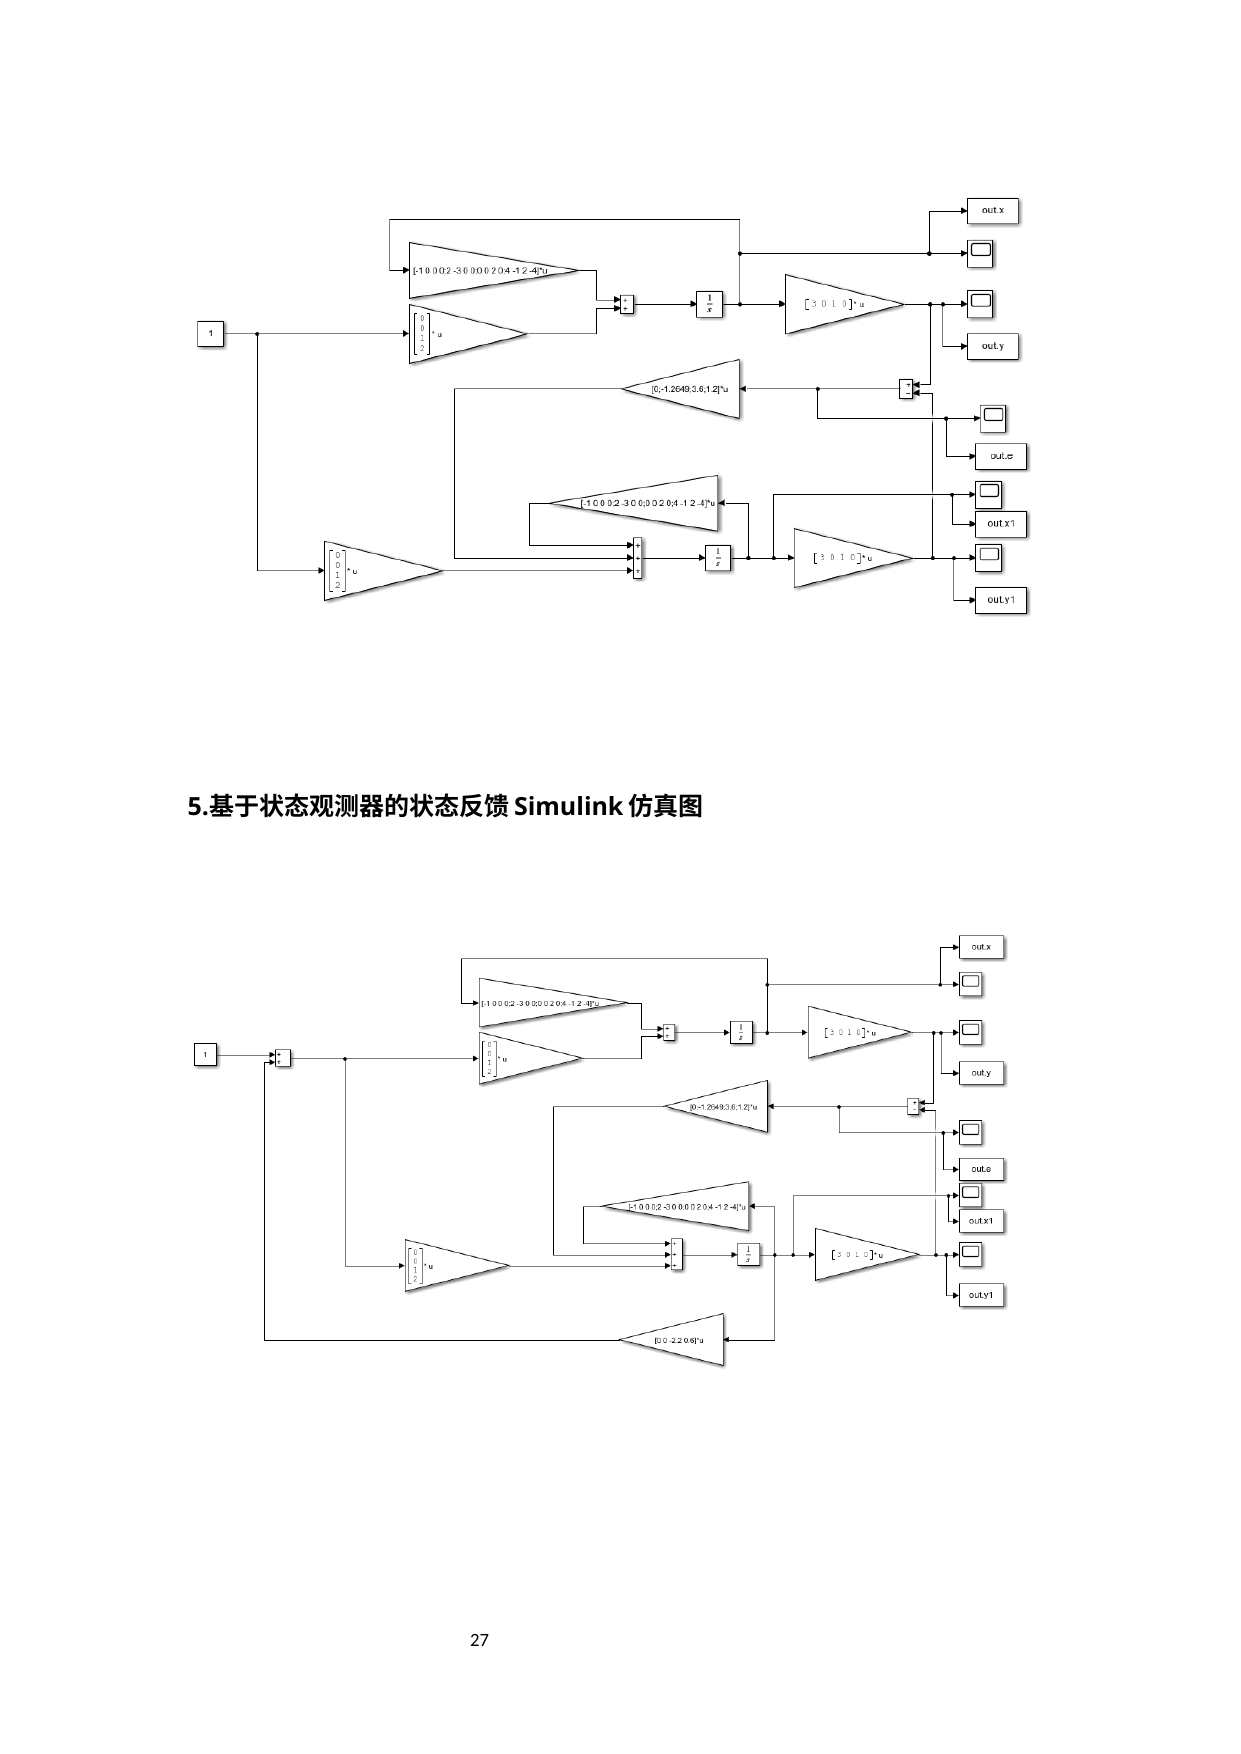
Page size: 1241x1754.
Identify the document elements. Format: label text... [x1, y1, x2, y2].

list 5.基于状态观测器的状态反馈Simulink仿真图 [187, 772, 1053, 837]
picture [187, 169, 1057, 642]
picture [187, 928, 1052, 1381]
